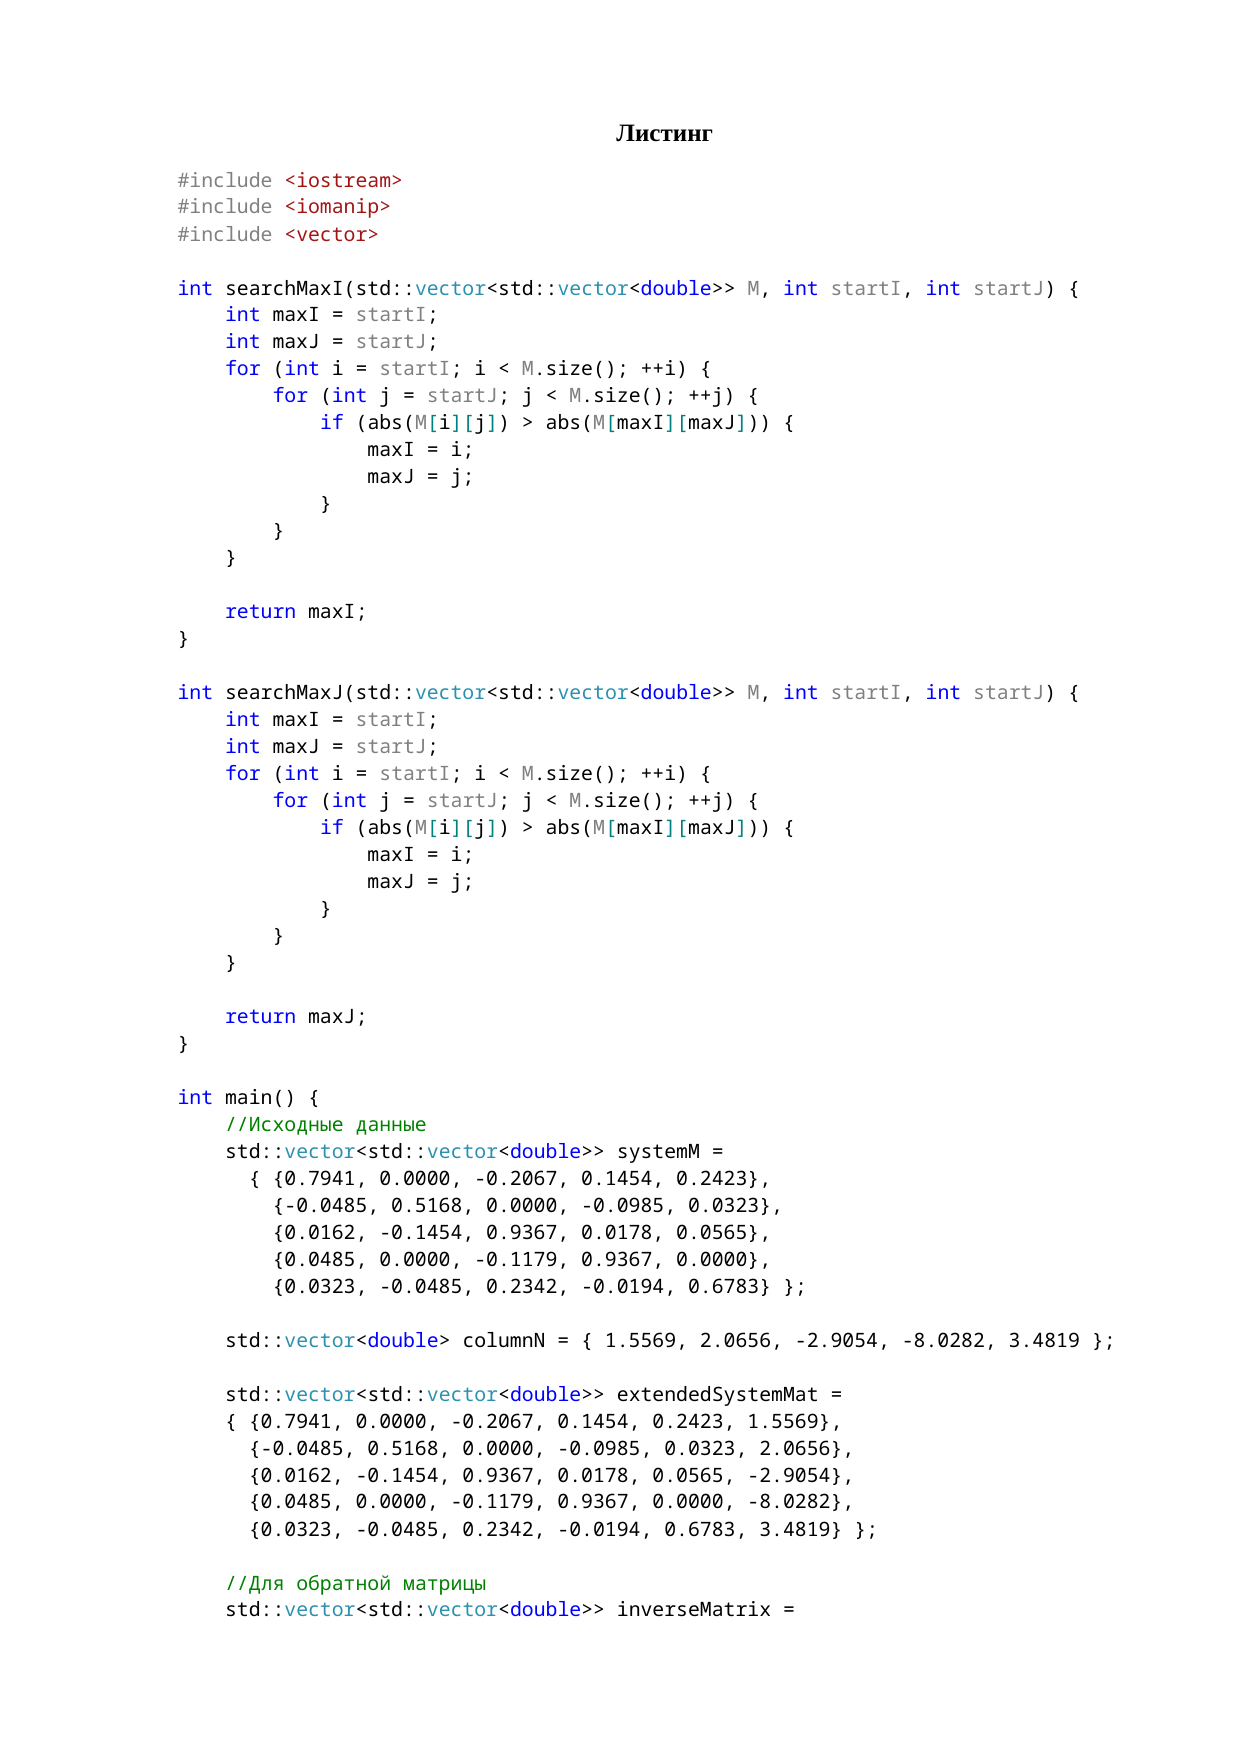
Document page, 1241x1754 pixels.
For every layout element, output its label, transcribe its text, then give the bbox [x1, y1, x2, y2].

text int maxJ = startJ; [177, 328, 1152, 355]
text {0.0485, 0.0000, -0.1179, 0.9367, 0.0000, -8.0282}, [177, 1488, 1152, 1515]
text { {0.7941, 0.0000, -0.2067, 0.1454, 0.2423}, [177, 1164, 1152, 1191]
text int searchMaxI(std::vector<std::vector<double>> M, int startI, int startJ) { [177, 274, 1152, 301]
text std::vector<std::vector<double>> systemM = [177, 1137, 1152, 1164]
text for (int i = startI; i < M.size(); ++i) { [177, 759, 1152, 786]
text for (int j = startJ; j < M.size(); ++j) { [177, 786, 1152, 813]
text } [177, 948, 1152, 975]
text #include <iomanip> [177, 193, 1152, 220]
text maxJ = j; [177, 463, 1152, 489]
text {0.0485, 0.0000, -0.1179, 0.9367, 0.0000}, [177, 1245, 1152, 1272]
text #include <iostream> [177, 166, 1152, 193]
text return maxI; [177, 597, 1152, 624]
text maxI = i; [177, 436, 1152, 463]
text for (int i = startI; i < M.size(); ++i) { [177, 355, 1152, 382]
text std::vector<double> columnN = { 1.5569, 2.0656, -2.9054, -8.0282, 3.4819 }; [177, 1326, 1152, 1353]
text int maxI = startI; [177, 301, 1152, 328]
text } [177, 543, 1152, 571]
text {0.0323, -0.0485, 0.2342, -0.0194, 0.6783, 3.4819} }; [177, 1515, 1152, 1542]
text maxJ = j; [177, 867, 1152, 894]
text if (abs(M[i][j]) > abs(M[maxI][maxJ])) { [177, 813, 1152, 840]
text //Для обратной матрицы [177, 1569, 1152, 1596]
text } [177, 517, 1152, 543]
text maxI = i; [177, 840, 1152, 867]
text {-0.0485, 0.5168, 0.0000, -0.0985, 0.0323, 2.0656}, [177, 1434, 1152, 1461]
text //Исходные данные [177, 1110, 1152, 1137]
text #include <vector> [177, 220, 1152, 247]
text for (int j = startJ; j < M.size(); ++j) { [177, 382, 1152, 409]
text {0.0162, -0.1454, 0.9367, 0.0178, 0.0565, -2.9054}, [177, 1461, 1152, 1488]
text {-0.0485, 0.5168, 0.0000, -0.0985, 0.0323}, [177, 1191, 1152, 1218]
text } [177, 489, 1152, 517]
text if (abs(M[i][j]) > abs(M[maxI][maxJ])) { [177, 409, 1152, 436]
text int maxJ = startJ; [177, 732, 1152, 759]
text {0.0323, -0.0485, 0.2342, -0.0194, 0.6783} }; [177, 1272, 1152, 1299]
text Листинг [177, 118, 1152, 147]
text return maxJ; [177, 1002, 1152, 1029]
text int main() { [177, 1083, 1152, 1110]
text int maxI = startI; [177, 705, 1152, 732]
text } [177, 894, 1152, 921]
text std::vector<std::vector<double>> extendedSystemMat = [177, 1380, 1152, 1407]
text } [177, 1029, 1152, 1056]
text { {0.7941, 0.0000, -0.2067, 0.1454, 0.2423, 1.5569}, [177, 1407, 1152, 1434]
text } [177, 624, 1152, 651]
text std::vector<std::vector<double>> inverseMatrix = [177, 1596, 1152, 1623]
text int searchMaxJ(std::vector<std::vector<double>> M, int startI, int startJ) { [177, 678, 1152, 705]
text {0.0162, -0.1454, 0.9367, 0.0178, 0.0565}, [177, 1218, 1152, 1245]
text } [177, 921, 1152, 948]
